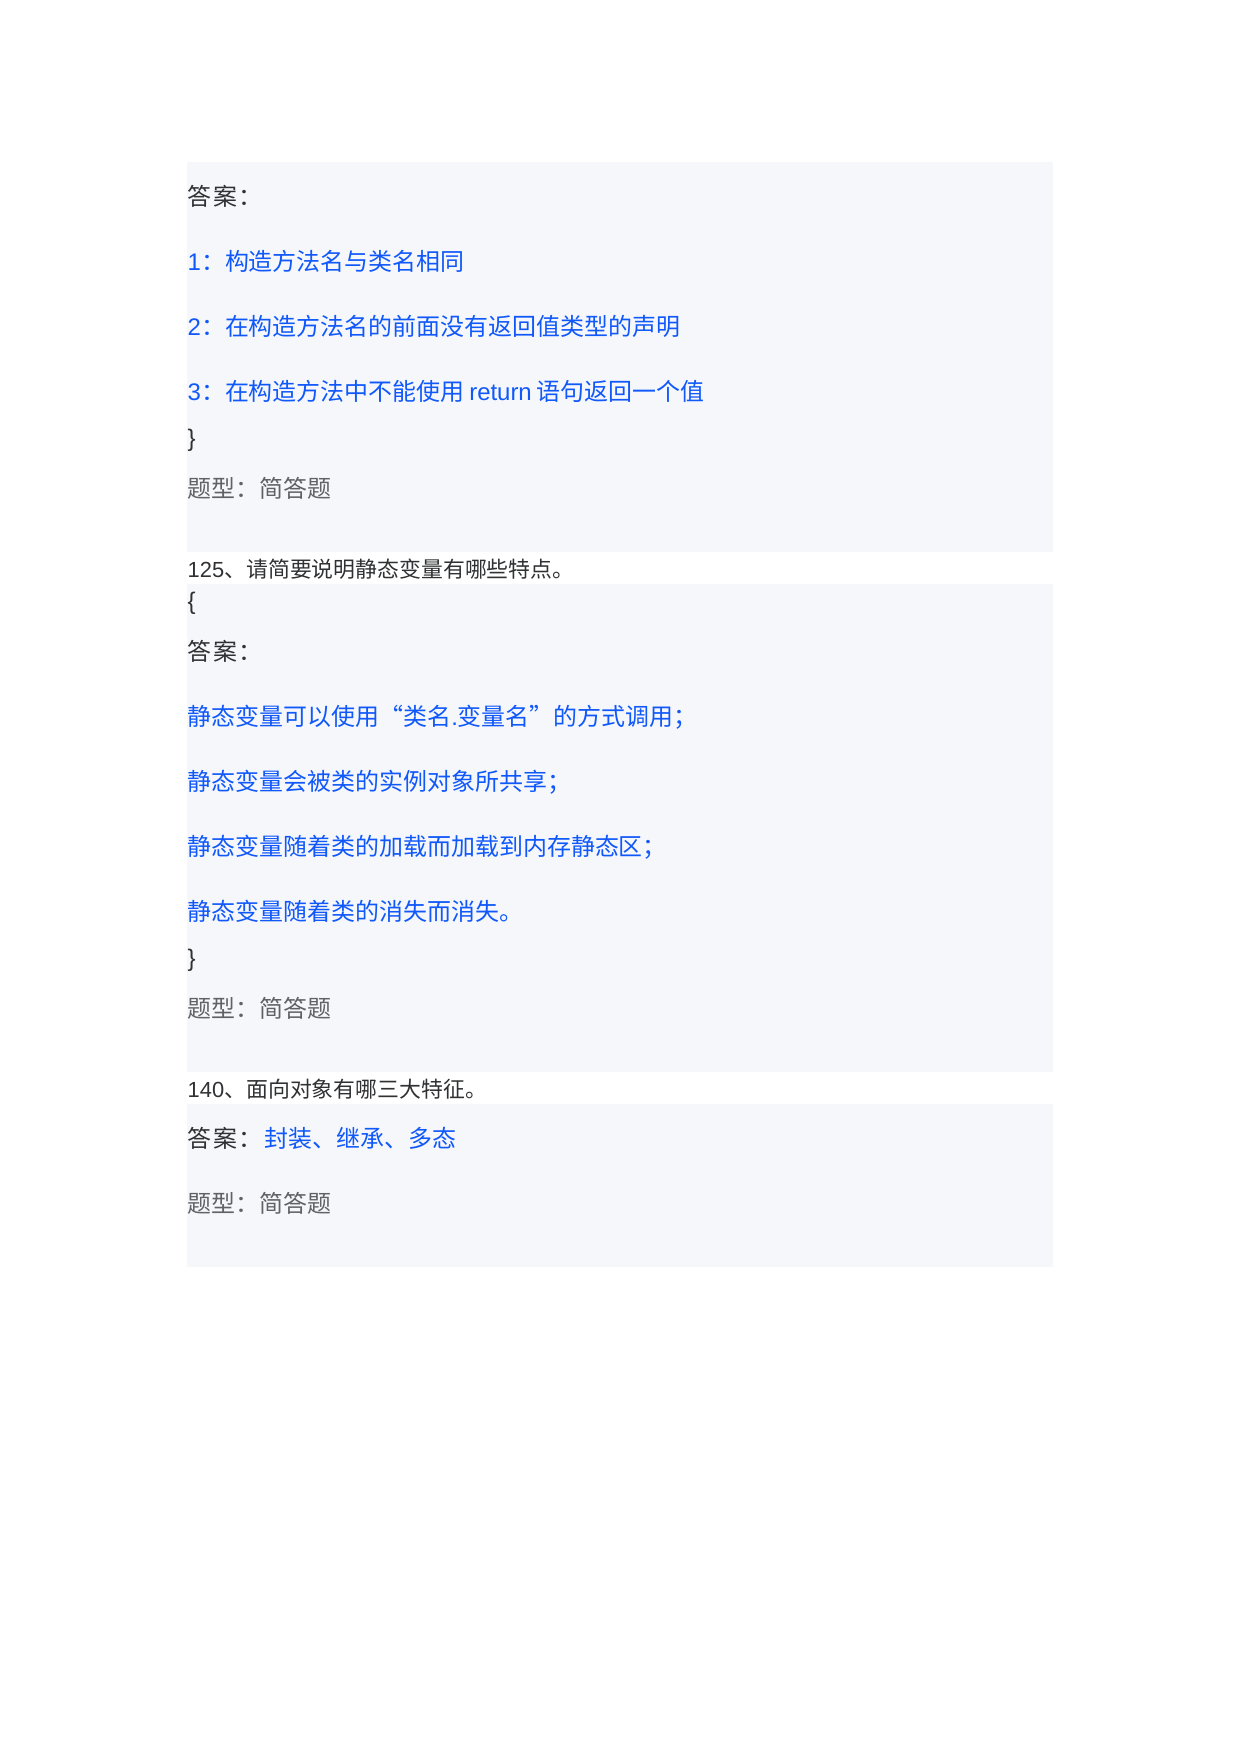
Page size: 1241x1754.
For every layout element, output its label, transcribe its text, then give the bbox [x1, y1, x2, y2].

text 140、面向对象有哪三大特征。 [187, 1072, 1053, 1104]
text 题型：简答题 [187, 454, 1053, 519]
text } [187, 422, 1053, 454]
text 3：在构造方法中不能使用return语句返回一个值 [187, 357, 1053, 422]
text 答案： [187, 617, 1053, 682]
text { [187, 584, 1053, 617]
text 静态变量可以使用“类名.变量名”的方式调用； [187, 682, 1053, 747]
text 题型：简答题 [187, 974, 1053, 1039]
text 静态变量随着类的加载而加载到内存静态区； [187, 812, 1053, 877]
text 125、请简要说明静态变量有哪些特点。 [187, 552, 1053, 584]
text 1：构造方法名与类名相同 [187, 227, 1053, 292]
text 2：在构造方法名的前面没有返回值类型的声明 [187, 292, 1053, 357]
text 答案： [187, 162, 1053, 227]
text } [187, 942, 1053, 974]
text 题型：简答题 [187, 1169, 1053, 1234]
text 静态变量随着类的消失而消失。 [187, 877, 1053, 942]
text 答案：封装、继承、多态 [187, 1104, 1053, 1169]
text 静态变量会被类的实例对象所共享； [187, 747, 1053, 812]
